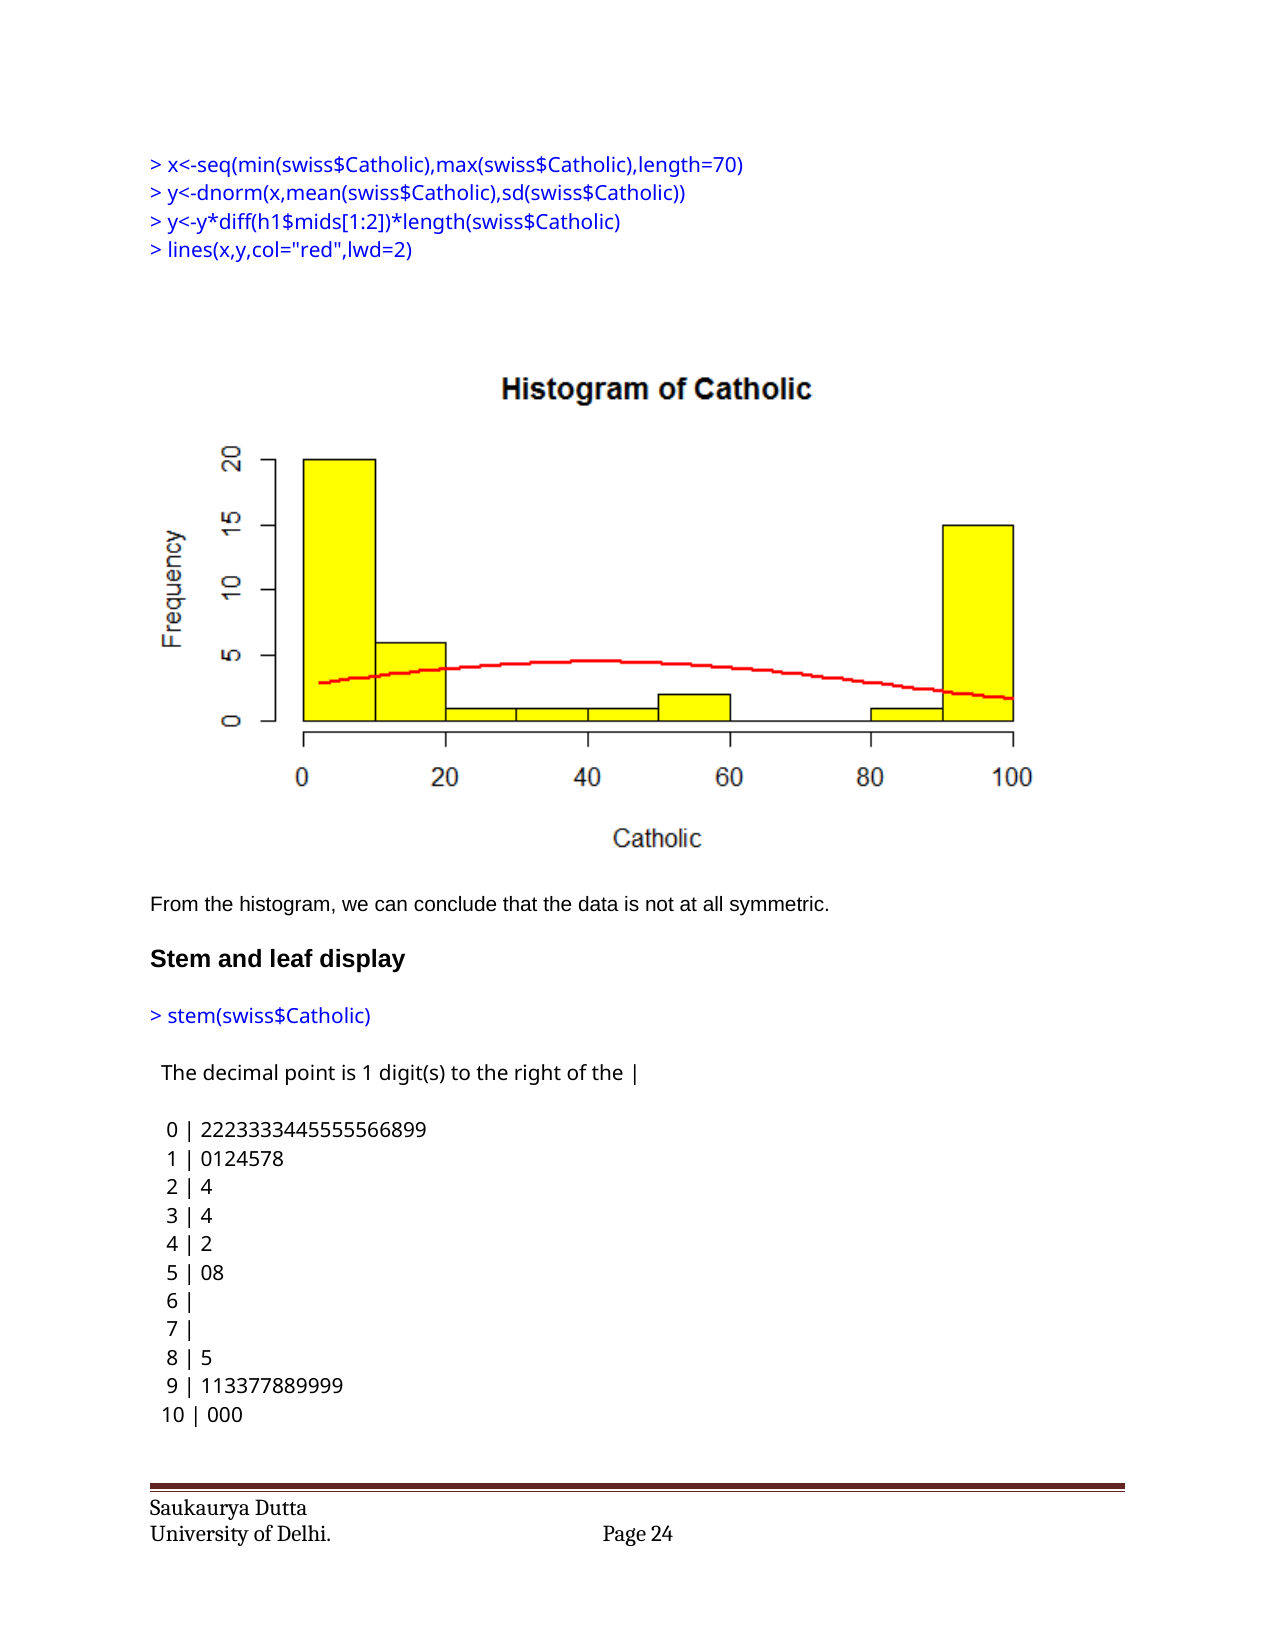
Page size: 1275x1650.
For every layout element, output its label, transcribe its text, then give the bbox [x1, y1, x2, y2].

text 4 | 2 [150, 1229, 1125, 1258]
text 10 | 000 [150, 1400, 1125, 1428]
text 1 | 0124578 [150, 1144, 1125, 1172]
picture [153, 326, 1103, 882]
text 2 | 4 [150, 1172, 1125, 1201]
text Stem and leaf display [150, 944, 1125, 973]
text 9 | 113377889999 [150, 1371, 1125, 1400]
text 6 | [150, 1286, 1125, 1314]
text 5 | 08 [150, 1258, 1125, 1286]
text > x<-seq(min(swiss$Catholic),max(swiss$Catholic),length=70) [150, 150, 1125, 178]
text > lines(x,y,col="red",lwd=2) [150, 235, 1125, 264]
text The decimal point is 1 digit(s) to the right of the | [150, 1058, 1125, 1087]
text 7 | [150, 1314, 1125, 1343]
text 0 | 2223333445555566899 [150, 1115, 1125, 1144]
text 3 | 4 [150, 1201, 1125, 1229]
text > y<-y*diff(h1$mids[1:2])*length(swiss$Catholic) [150, 207, 1125, 235]
text > y<-dnorm(x,mean(swiss$Catholic),sd(swiss$Catholic)) [150, 178, 1125, 207]
text > stem(swiss$Catholic) [150, 1002, 1125, 1030]
text 8 | 5 [150, 1343, 1125, 1371]
